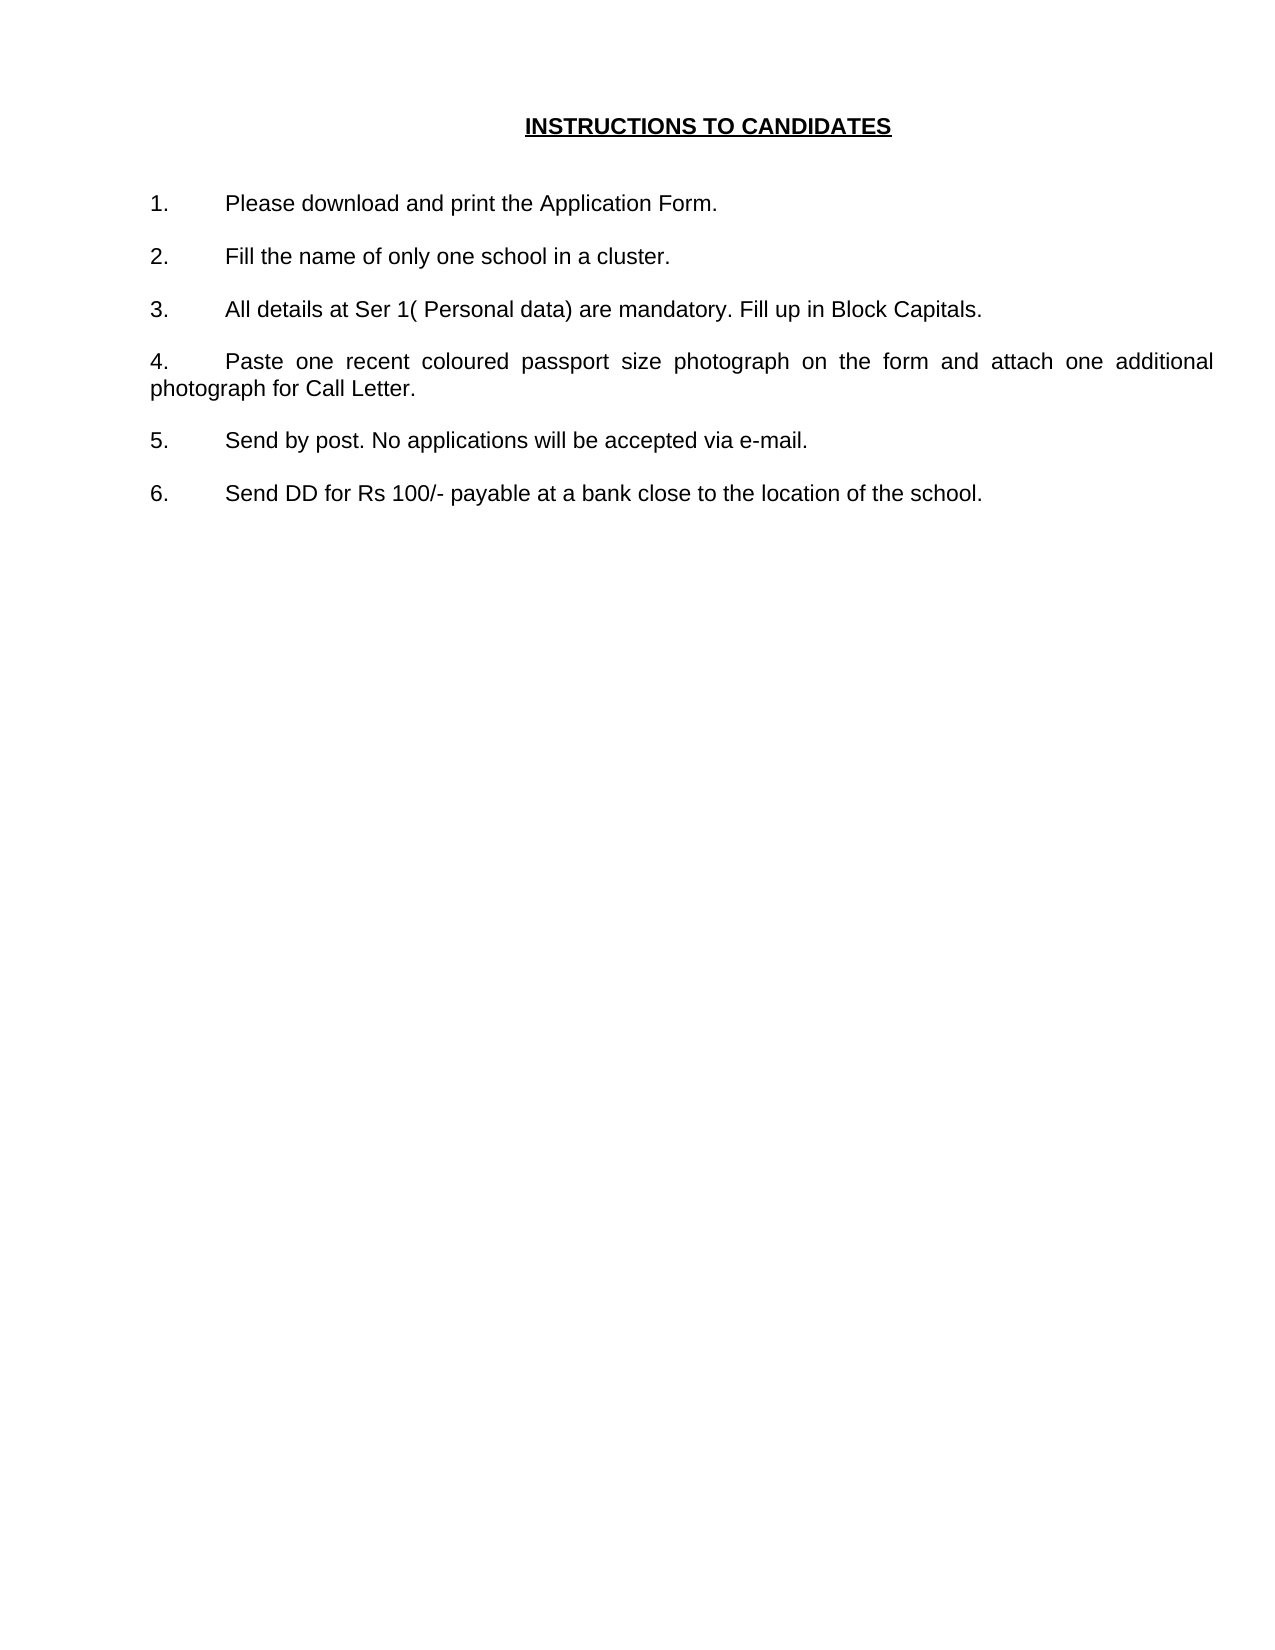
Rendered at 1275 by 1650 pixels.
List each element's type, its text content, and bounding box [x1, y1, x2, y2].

text 2. Fill the name of only one school in a cluster. [150, 243, 1215, 269]
text 3. All details at Ser 1( Personal data) are mandatory. Fill up in Block Capitals. [150, 296, 1215, 322]
text 5. Send by post. No applications will be accepted via e-mail. [150, 427, 1215, 454]
text INSTRUCTIONS TO CANDIDATES [450, 113, 1215, 139]
text 6. Send DD for Rs 100/- payable at a bank close to the location of the school. [150, 480, 1215, 506]
text 4. Paste one recent coloured passport size photograph on the form and attach one additional photograph for Call Letter. [150, 348, 1215, 401]
text 1. Please download and print the Application Form. [150, 190, 1215, 216]
